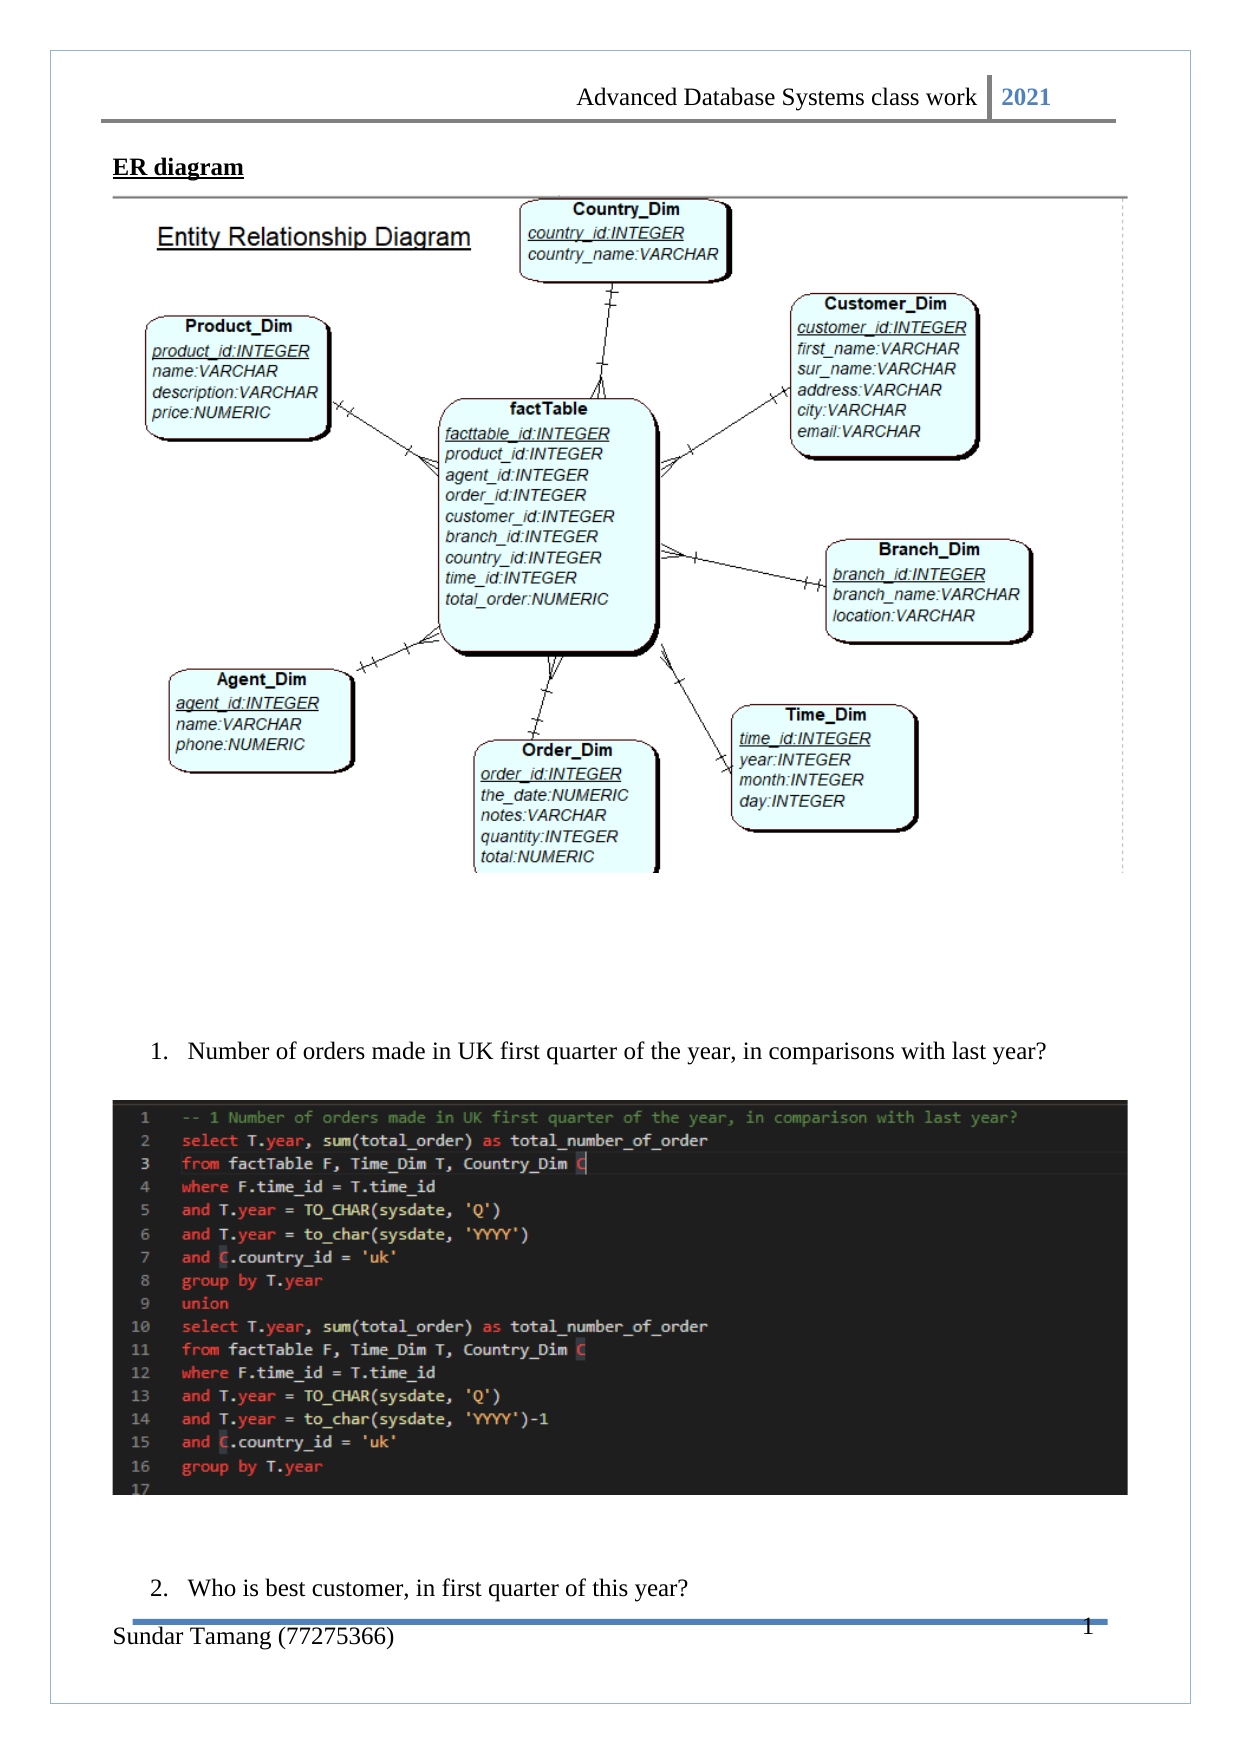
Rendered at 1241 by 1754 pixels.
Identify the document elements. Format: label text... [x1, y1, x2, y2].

subtitle ER diagram [112, 152, 1128, 181]
list Number of orders made in UK first quarter of the year, in comparisons with last year? [150, 1036, 1128, 1065]
list Who is best customer, in first quarter of this year? [150, 1573, 1128, 1602]
picture [112, 1100, 1128, 1495]
picture [112, 195, 1128, 873]
